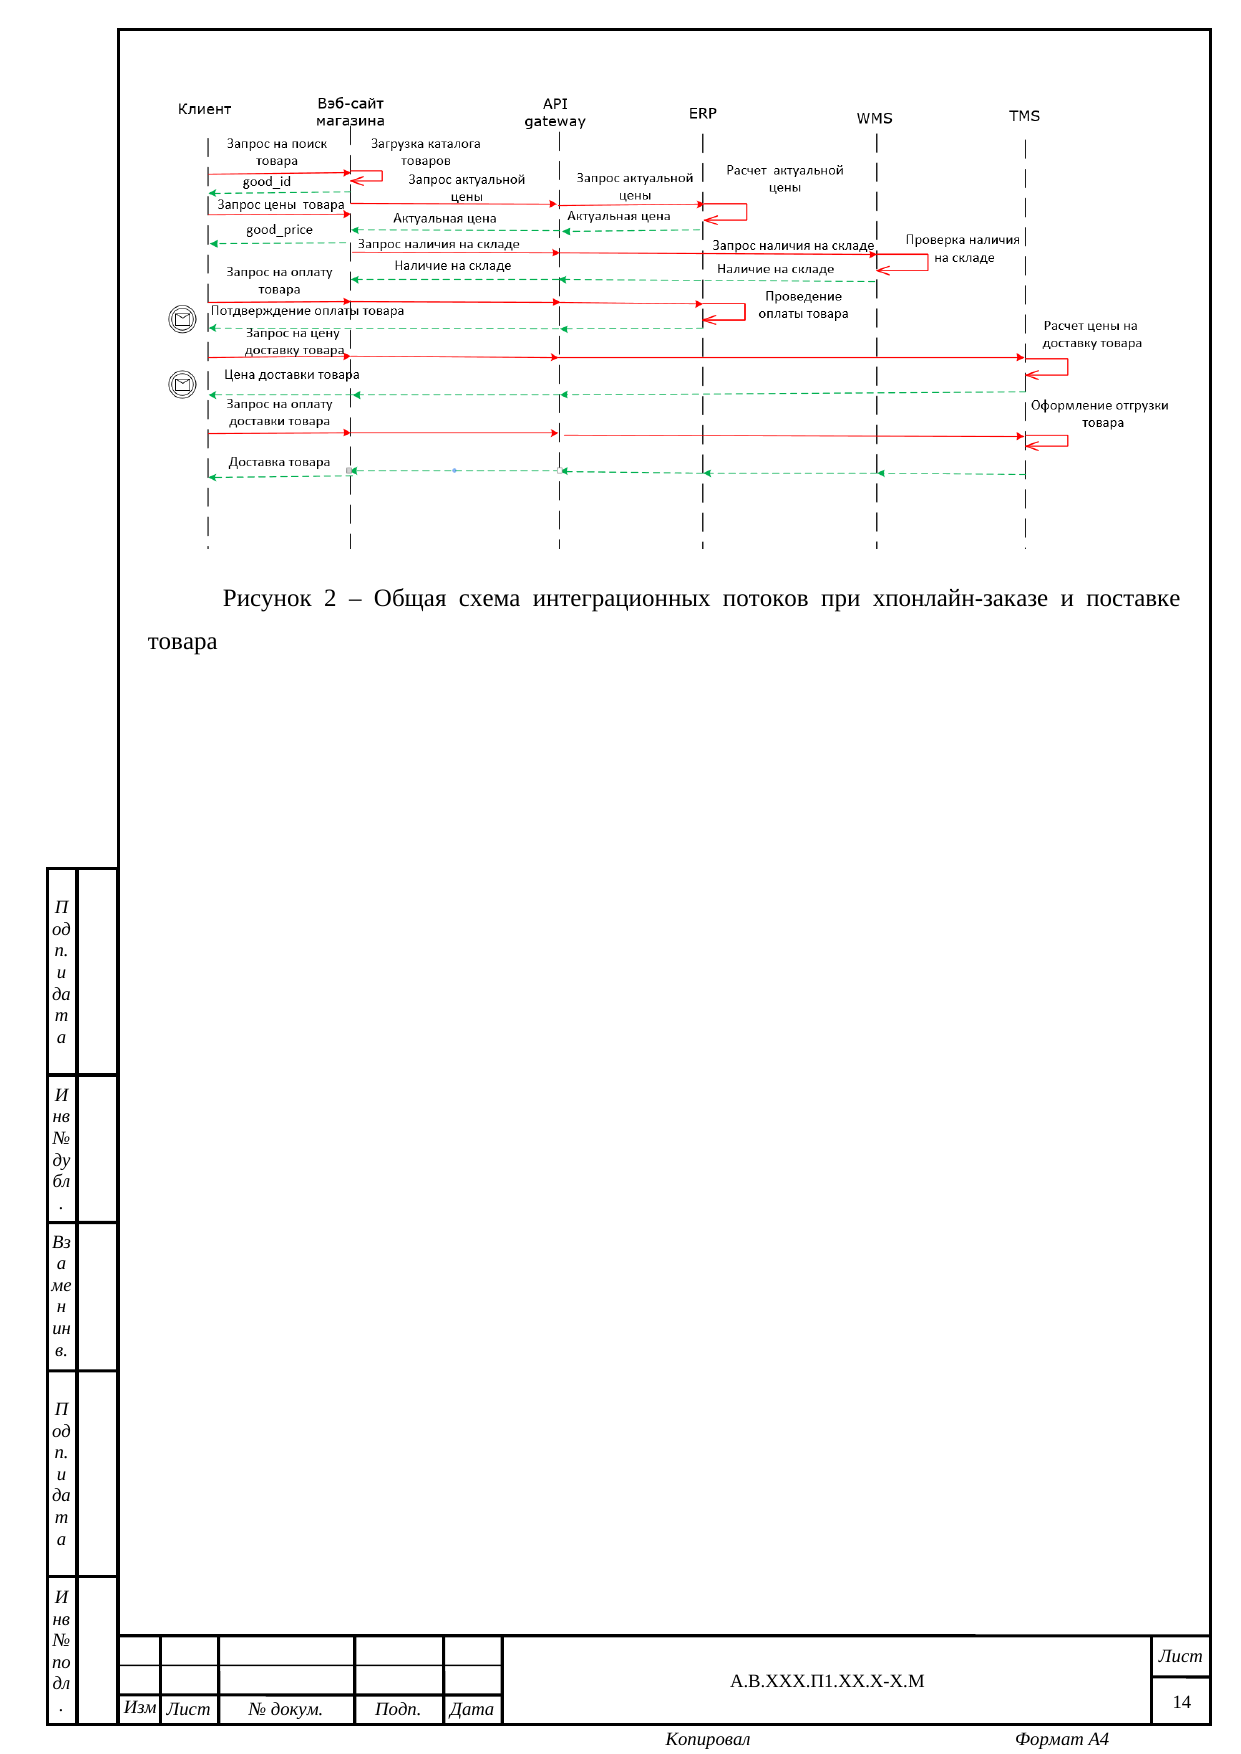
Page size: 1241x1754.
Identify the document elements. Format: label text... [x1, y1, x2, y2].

text Рисунок 2 – Общая схема интеграционных потоков при хпонлайн-заказе и поставке товара [148, 583, 1181, 655]
picture [147, 88, 1182, 549]
